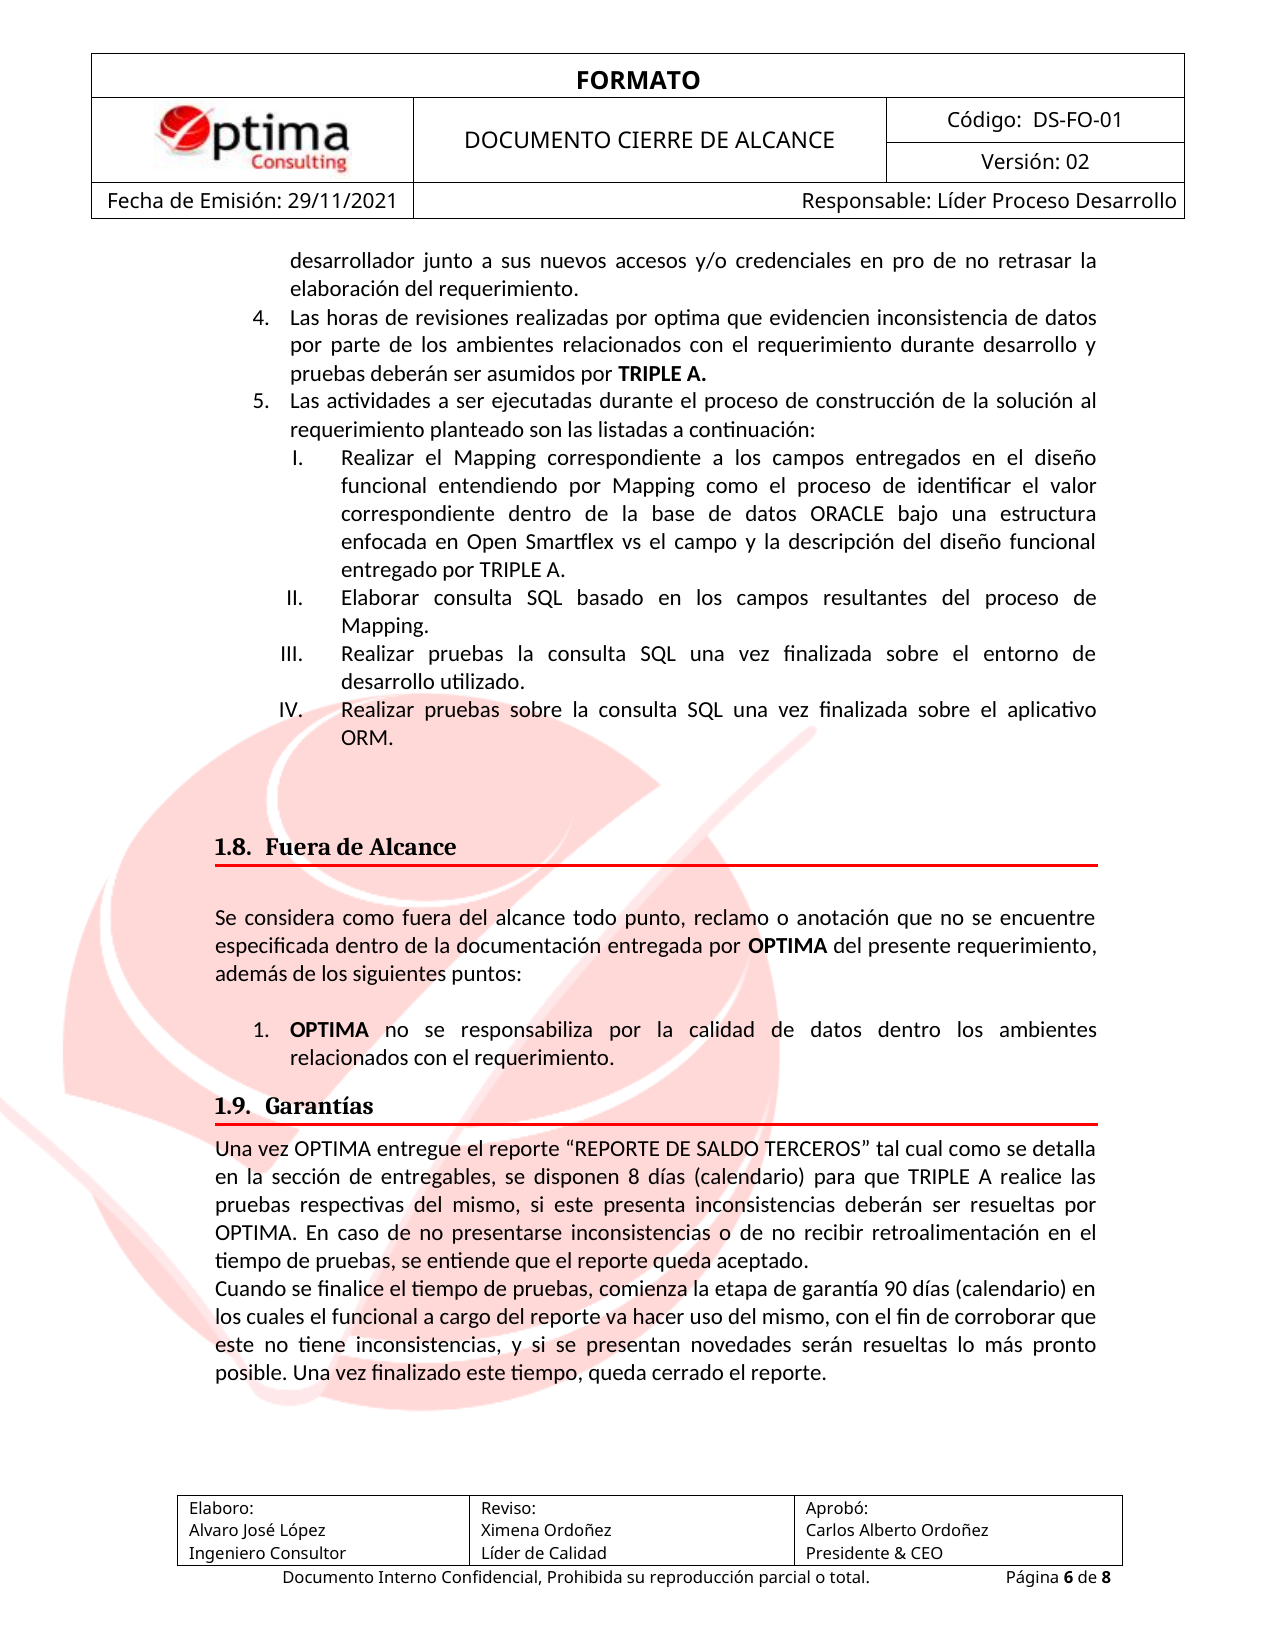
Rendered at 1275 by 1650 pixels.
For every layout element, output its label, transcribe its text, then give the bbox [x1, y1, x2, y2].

subtitle Fuera de Alcance [215, 833, 1098, 864]
list Las actividades a ser ejecutadas durante el proceso de construcción de la solución al requerimiento planteado son las listadas a continuación: [252, 387, 1098, 443]
list Realizar el Mapping correspondiente a los campos entregados en el diseño funcional entendiendo por Mapping como el proceso de identificar el valor correspondiente dentro de la base de datos ORACLE bajo una estructura enfocada en Open Smartflex vs el campo y la descripción del diseño funcional entregado por TRIPLE A. [303, 443, 1098, 583]
text Se considera como fuera del alcance todo punto, reclamo o anotación que no se encuentre especificada dentro de la documentación entregada por OPTIMA del presente requerimiento, además de los siguientes puntos: [215, 903, 1098, 987]
list Realizar pruebas la consulta SQL una vez finalizada sobre el entorno de desarrollo utilizado. [303, 639, 1098, 695]
subtitle Garantías [215, 1092, 1098, 1123]
text Una vez OPTIMA entregue el reporte “REPORTE DE SALDO TERCEROS” tal cual como se detalla en la sección de entregables, se disponen 8 días (calendario) para que TRIPLE A realice las pruebas respectivas del mismo, si este presenta inconsistencias deberán ser resueltas por OPTIMA. En caso de no presentarse inconsistencias o de no recibir retroalimentación en el tiempo de pruebas, se entiende que el reporte queda aceptado. [215, 1134, 1098, 1274]
list OPTIMA no se responsabiliza por la calidad de datos dentro los ambientes relacionados con el requerimiento. [252, 1015, 1098, 1071]
list Las horas de revisiones realizadas por optima que evidencien inconsistencia de datos por parte de los ambientes relacionados con el requerimiento durante desarrollo y pruebas deberán ser asumidos por TRIPLE A. [252, 303, 1098, 387]
list Elaborar consulta SQL basado en los campos resultantes del proceso de Mapping. [303, 583, 1098, 639]
list Realizar pruebas sobre la consulta SQL una vez finalizada sobre el aplicativo ORM. [303, 695, 1098, 751]
text Cuando se finalice el tiempo de pruebas, comienza la etapa de garantía 90 días (calendario) en los cuales el funcional a cargo del reporte va hacer uso del mismo, con el fin de corroborar que este no tiene inconsistencias, y si se presentan novedades serán resueltas lo más pronto posible. Una vez finalizado este tiempo, queda cerrado el reporte. [215, 1274, 1098, 1387]
picture [153, 100, 352, 179]
